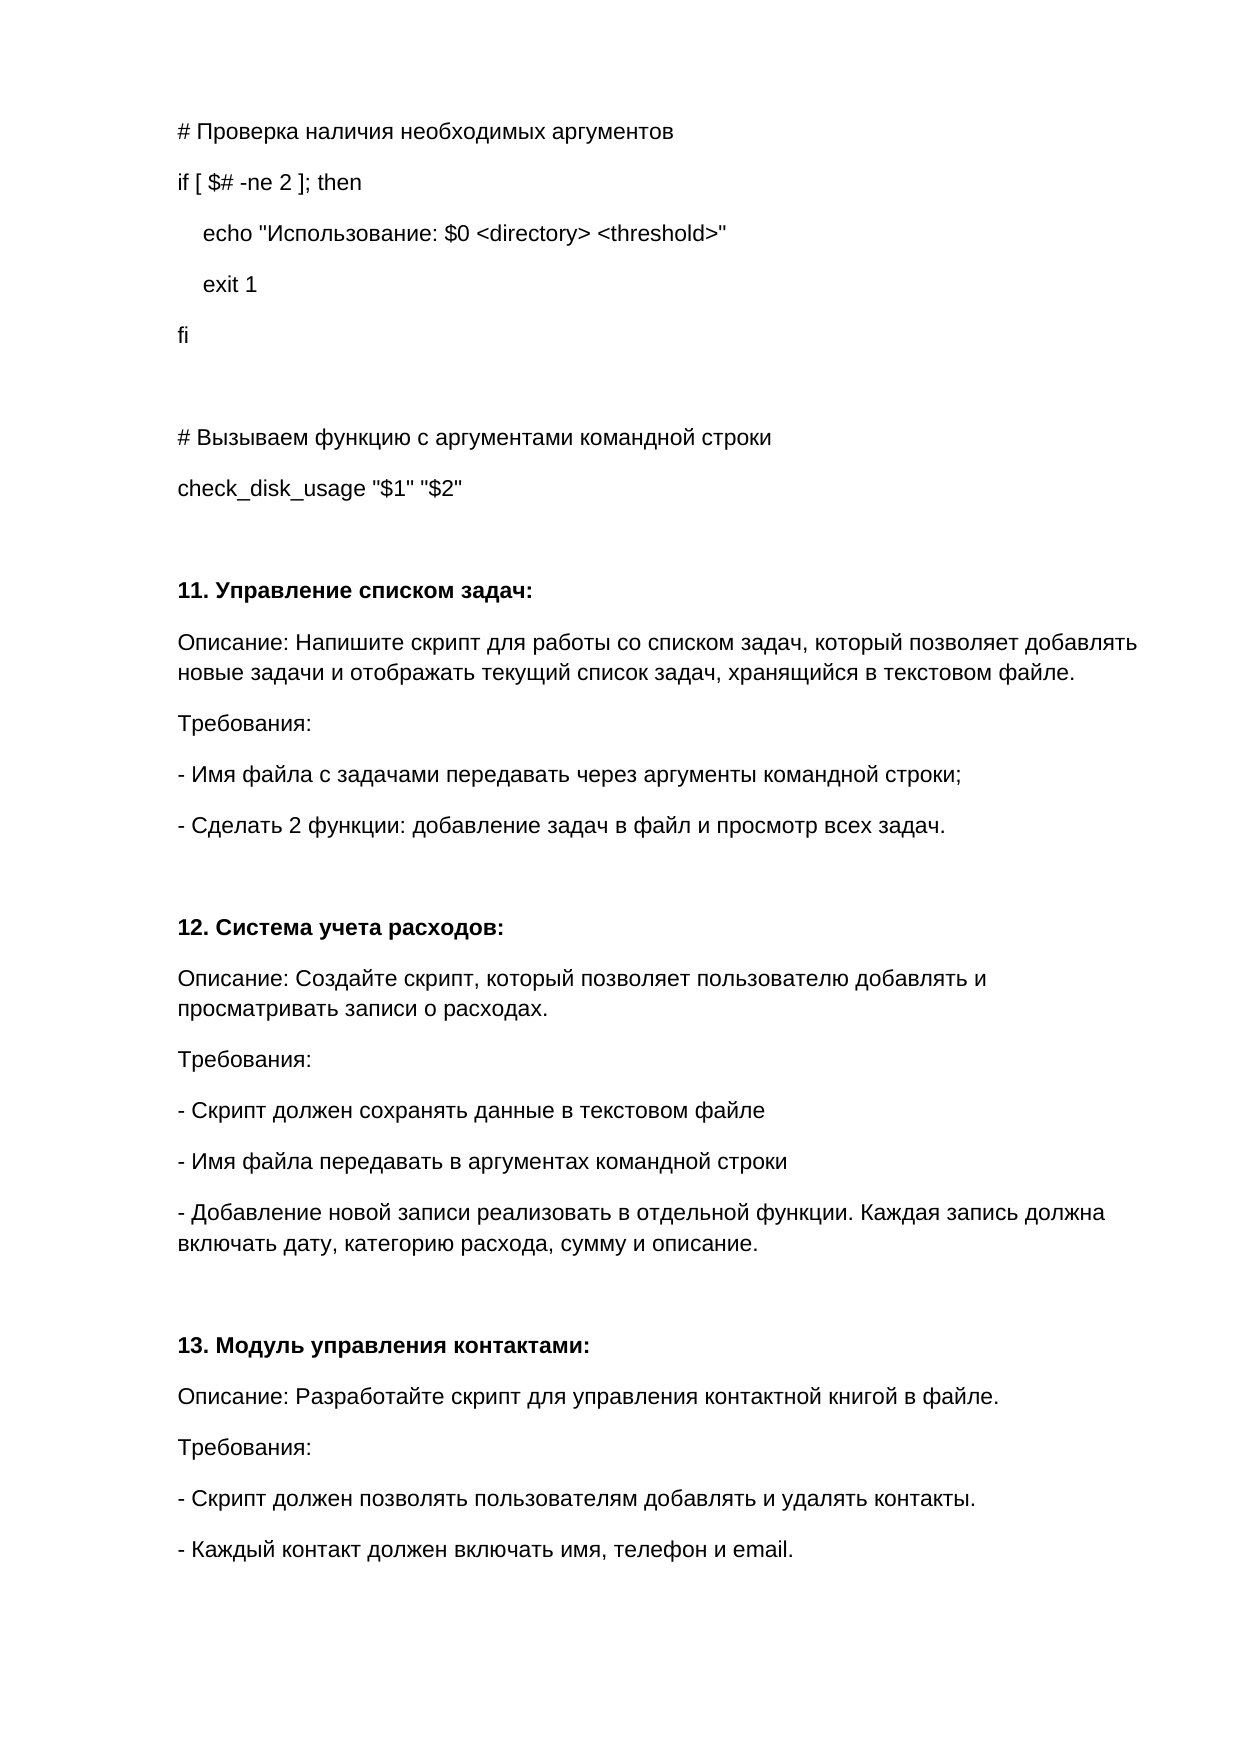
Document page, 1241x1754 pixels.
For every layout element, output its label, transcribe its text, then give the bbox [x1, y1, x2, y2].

text echo "Использование: $0 <directory> <threshold>" [177, 220, 1152, 247]
text fi [177, 322, 1152, 349]
text Требования: [177, 710, 1152, 736]
text Требования: [177, 1434, 1152, 1460]
text - Добавление новой записи реализовать в отдельной функции. Каждая запись должна включать дату, категорию расхода, сумму и описание. [177, 1199, 1152, 1256]
text 11. Управление списком задач: [177, 577, 1152, 604]
text - Скрипт должен позволять пользователям добавлять и удалять контакты. [177, 1485, 1152, 1511]
text - Имя файла передавать в аргументах командной строки [177, 1148, 1152, 1175]
text - Имя файла с задачами передавать через аргументы командной строки; [177, 761, 1152, 787]
text check_disk_usage "$1" "$2" [177, 475, 1152, 502]
text - Скрипт должен сохранять данные в текстовом файле [177, 1097, 1152, 1124]
text # Вызываем функцию с аргументами командной строки [177, 424, 1152, 451]
text - Сделать 2 функции: добавление задач в файл и просмотр всех задач. [177, 812, 1152, 838]
text Описание: Создайте скрипт, который позволяет пользователю добавлять и просматривать записи о расходах. [177, 965, 1152, 1022]
text Описание: Разработайте скрипт для управления контактной книгой в файле. [177, 1383, 1152, 1409]
text 13. Модуль управления контактами: [177, 1332, 1152, 1358]
text # Проверка наличия необходимых аргументов [177, 118, 1152, 144]
text - Каждый контакт должен включать имя, телефон и email. [177, 1536, 1152, 1562]
text Требования: [177, 1046, 1152, 1073]
text if [ $# -ne 2 ]; then [177, 169, 1152, 196]
text exit 1 [177, 271, 1152, 298]
text 12. Система учета расходов: [177, 914, 1152, 940]
text Описание: Напишите скрипт для работы со списком задач, который позволяет добавлять новые задачи и отображать текущий список задач, хранящийся в текстовом файле. [177, 628, 1152, 685]
